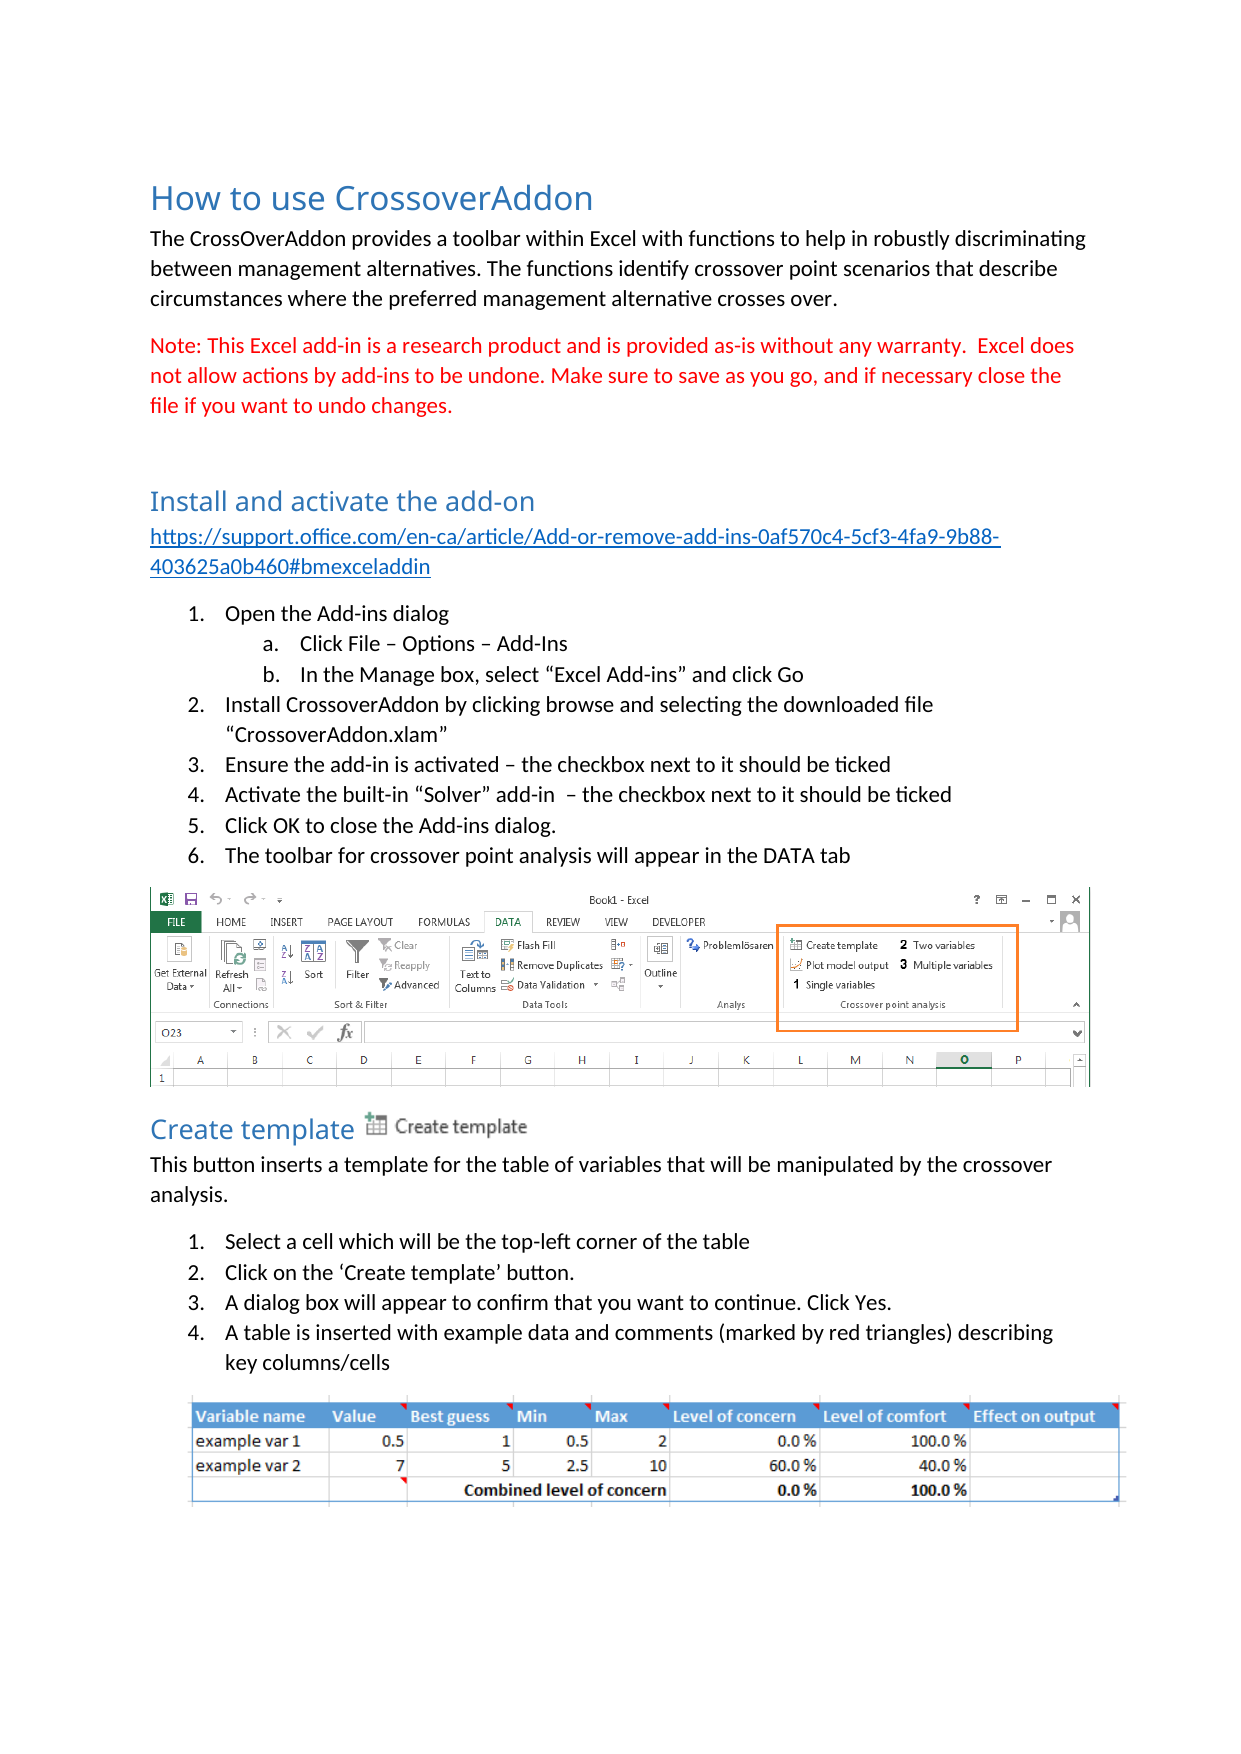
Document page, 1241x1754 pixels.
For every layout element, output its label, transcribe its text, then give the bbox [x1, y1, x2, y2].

text This button inserts a template for the table of variables that will be manipulated by the crossover analysis. [150, 1150, 1090, 1209]
picture [187, 1395, 1127, 1507]
list Click on the ‘Create template’ button. [187, 1258, 1090, 1286]
list Click File – Options – Add-Ins [262, 629, 1090, 658]
list Install CrossoverAddon by clicking browse and selecting the downloaded file “CrossoverAddon.xlam” [187, 690, 1090, 748]
list Ensure the add-in is activated – the checkbox next to it should be ticked [187, 750, 1090, 778]
text https://support.office.com/en-ca/article/Add-or-remove-add-ins-0af570c4-5cf3-4fa9-9b88-403625a0b460#bmexceladdin [150, 522, 1090, 581]
list Open the Add-ins dialog [187, 599, 1090, 627]
list Click OK to close the Add-ins dialog. [187, 811, 1090, 839]
picture [150, 887, 1091, 1091]
picture [362, 1110, 534, 1140]
list Activate the built-in “Solver” add-in – the checkbox next to it should be ticked [187, 781, 1090, 809]
list In the Manage box, select “Excel Add-ins” and click Go [262, 660, 1090, 688]
subtitle Create template [150, 1110, 1090, 1147]
list The toolbar for crossover point analysis will appear in the DATA tab [187, 841, 1090, 869]
list A dialog box will appear to confirm that you want to continue. Click Yes. [187, 1288, 1090, 1316]
list A table is inserted with example data and comments (marked by red triangles) describing key columns/cells [187, 1318, 1090, 1376]
subtitle Install and activate the add-on [150, 482, 1090, 519]
text Note: This Excel add-in is a research product and is provided as-is without any warranty. Excel does not allow actions by add-ins to be undone. Make sure to save as you go, and if necessary close the file if you want to undo changes. [150, 331, 1090, 420]
subtitle How to use CrossoverAddon [150, 175, 1090, 220]
text The CrossOverAddon provides a toolbar within Excel with functions to help in robustly discriminating between management alternatives. The functions identify crossover point scenarios that describe circumstances where the preferred management alternative crosses over. [150, 224, 1090, 312]
list Select a cell which will be the top-left corner of the table [187, 1227, 1090, 1256]
